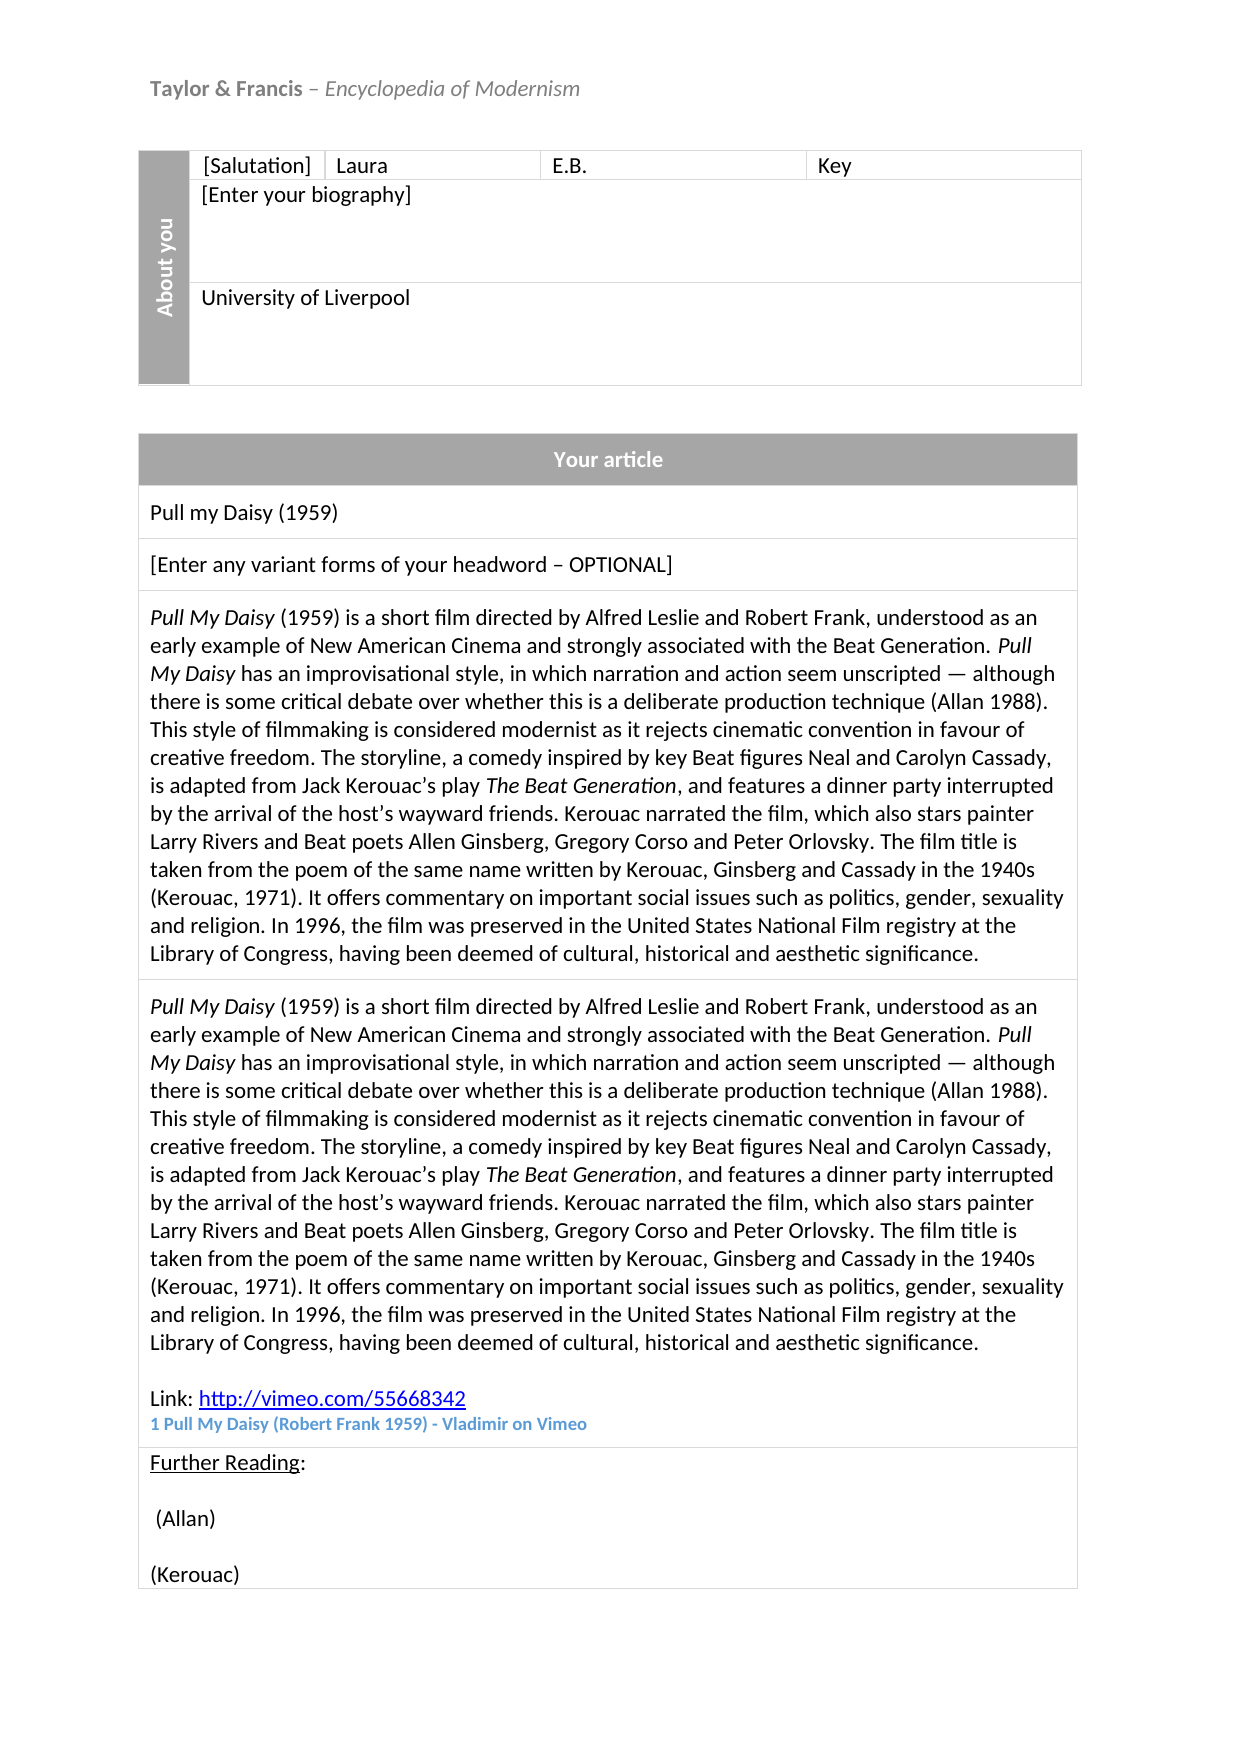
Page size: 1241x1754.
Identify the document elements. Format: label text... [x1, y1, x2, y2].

table_header Your article [139, 434, 1077, 485]
table_cell Further Reading: [139, 1448, 1077, 1588]
table_header About you [139, 151, 189, 384]
